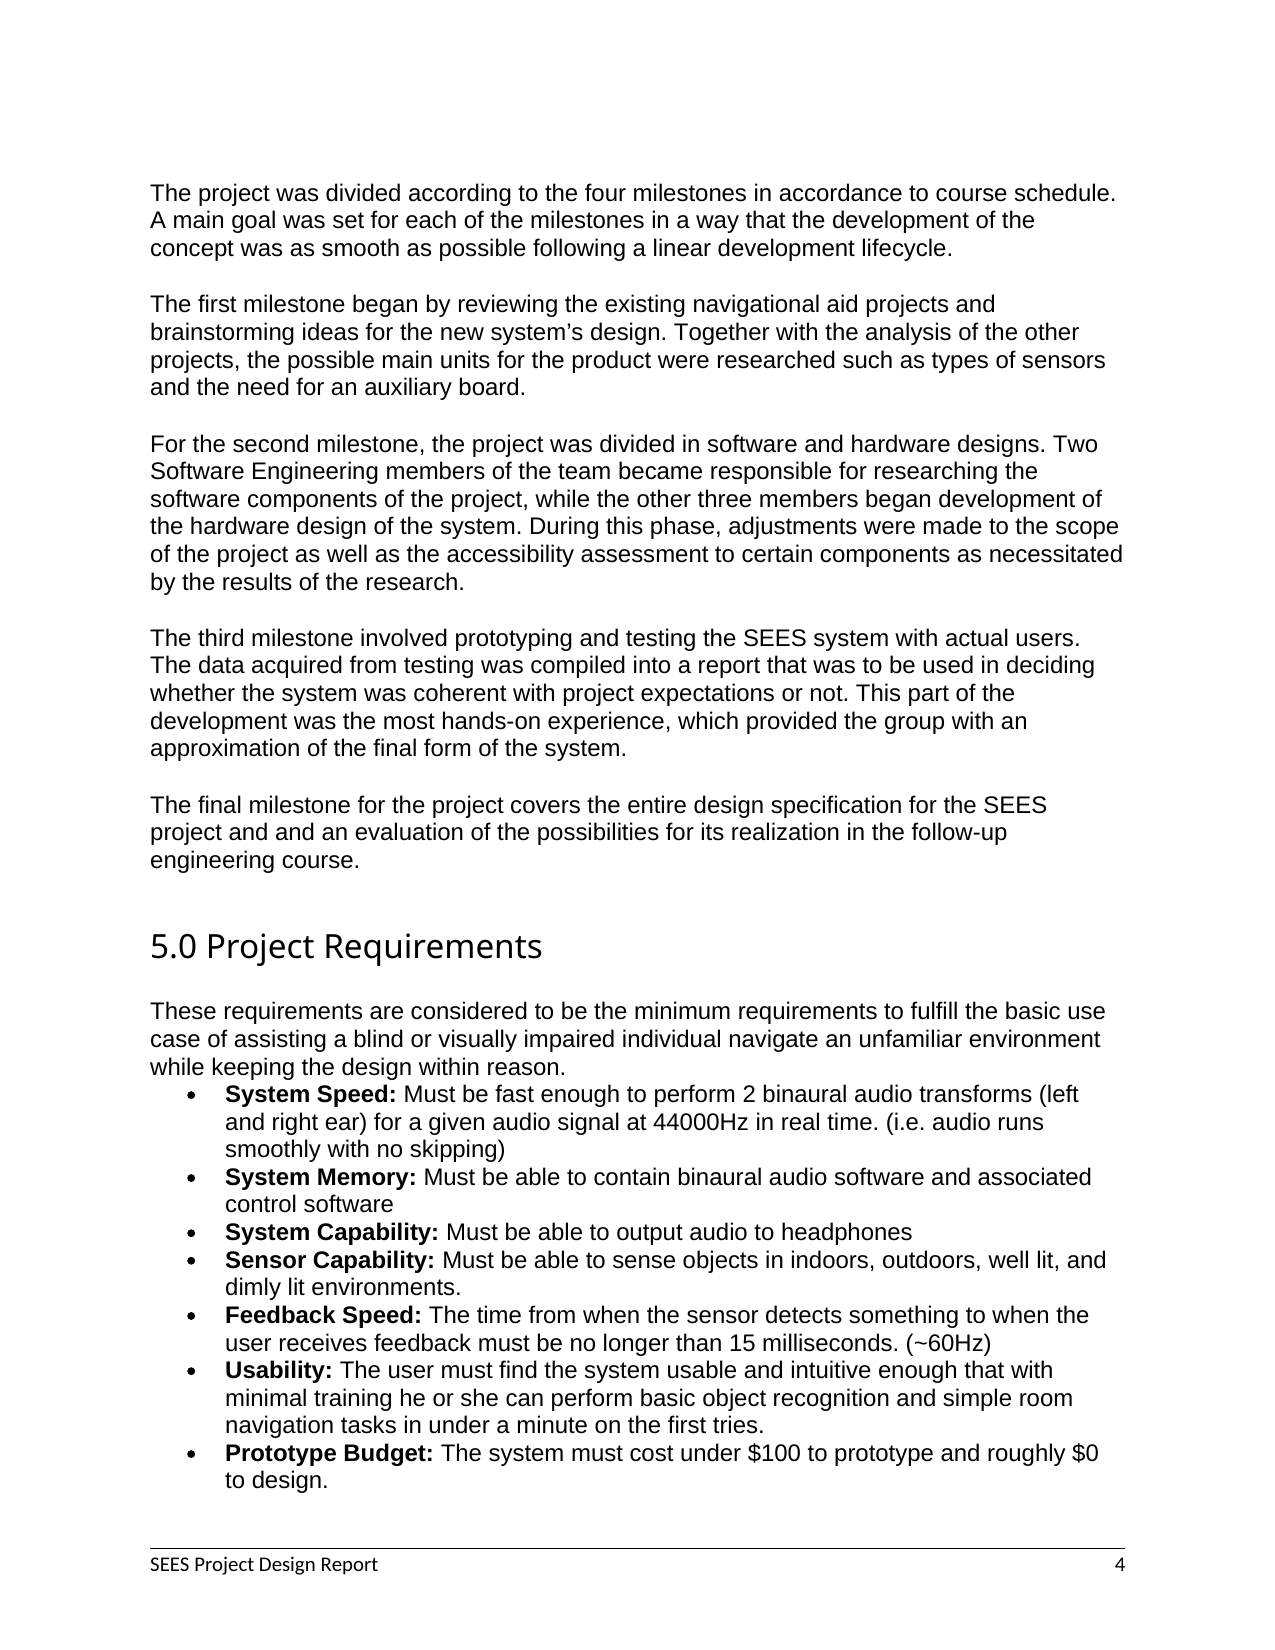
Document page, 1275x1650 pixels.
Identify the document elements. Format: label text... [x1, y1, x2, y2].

text The third milestone involved prototyping and testing the SEES system with actual users. The data acquired from testing was compiled into a report that was to be used in deciding whether the system was coherent with project expectations or not. This part of the development was the most hands-on experience, which provided the group with an approximation of the final form of the system. [150, 624, 1125, 762]
list Prototype Budget: The system must cost under $100 to prototype and roughly $0 to design. [187, 1439, 1125, 1494]
list Feedback Speed: The time from when the sensor detects something to when the user receives feedback must be no longer than 15 milliseconds. (~60Hz) [187, 1301, 1125, 1356]
list System Memory: Must be able to contain binaural audio software and associated control software [187, 1163, 1125, 1218]
list Usability: The user must find the system usable and intuitive enough that with minimal training he or she can perform basic object recognition and simple room navigation tasks in under a minute on the first tries. [187, 1356, 1125, 1439]
list Sensor Capability: Must be able to sense objects in indoors, outdoors, well lit, and dimly lit environments. [187, 1246, 1125, 1301]
text The first milestone began by reviewing the existing navigational aid projects and brainstorming ideas for the new system’s design. Together with the analysis of the other projects, the possible main units for the product were researched such as types of sensors and the need for an auxiliary board. [150, 290, 1125, 401]
text For the second milestone, the project was divided in software and hardware designs. Two Software Engineering members of the team became responsible for researching the software components of the project, while the other three members began development of the hardware design of the system. During this phase, adjustments were made to the scope of the project as well as the accessibility assessment to certain components as necessitated by the results of the research. [150, 429, 1125, 595]
text The final milestone for the project covers the entire design specification for the SEES project and and an evaluation of the possibilities for its realization in the follow-up engineering course. [150, 791, 1125, 873]
text The project was divided according to the four milestones in accordance to course schedule. A main goal was set for each of the milestones in a way that the development of the concept was as smooth as possible following a linear development lifecycle. [150, 179, 1125, 262]
list System Speed: Must be fast enough to perform 2 binaural audio transforms (left and right ear) for a given audio signal at 44000Hz in real time. (i.e. audio runs smoothly with no skipping) [187, 1080, 1125, 1163]
text 5.0 Project Requirements [150, 923, 1125, 968]
list System Capability: Must be able to output audio to headphones [187, 1218, 1125, 1246]
text These requirements are considered to be the minimum requirements to fulfill the basic use case of assisting a blind or visually impaired individual navigate an unfamiliar environment while keeping the design within reason. [150, 997, 1125, 1080]
